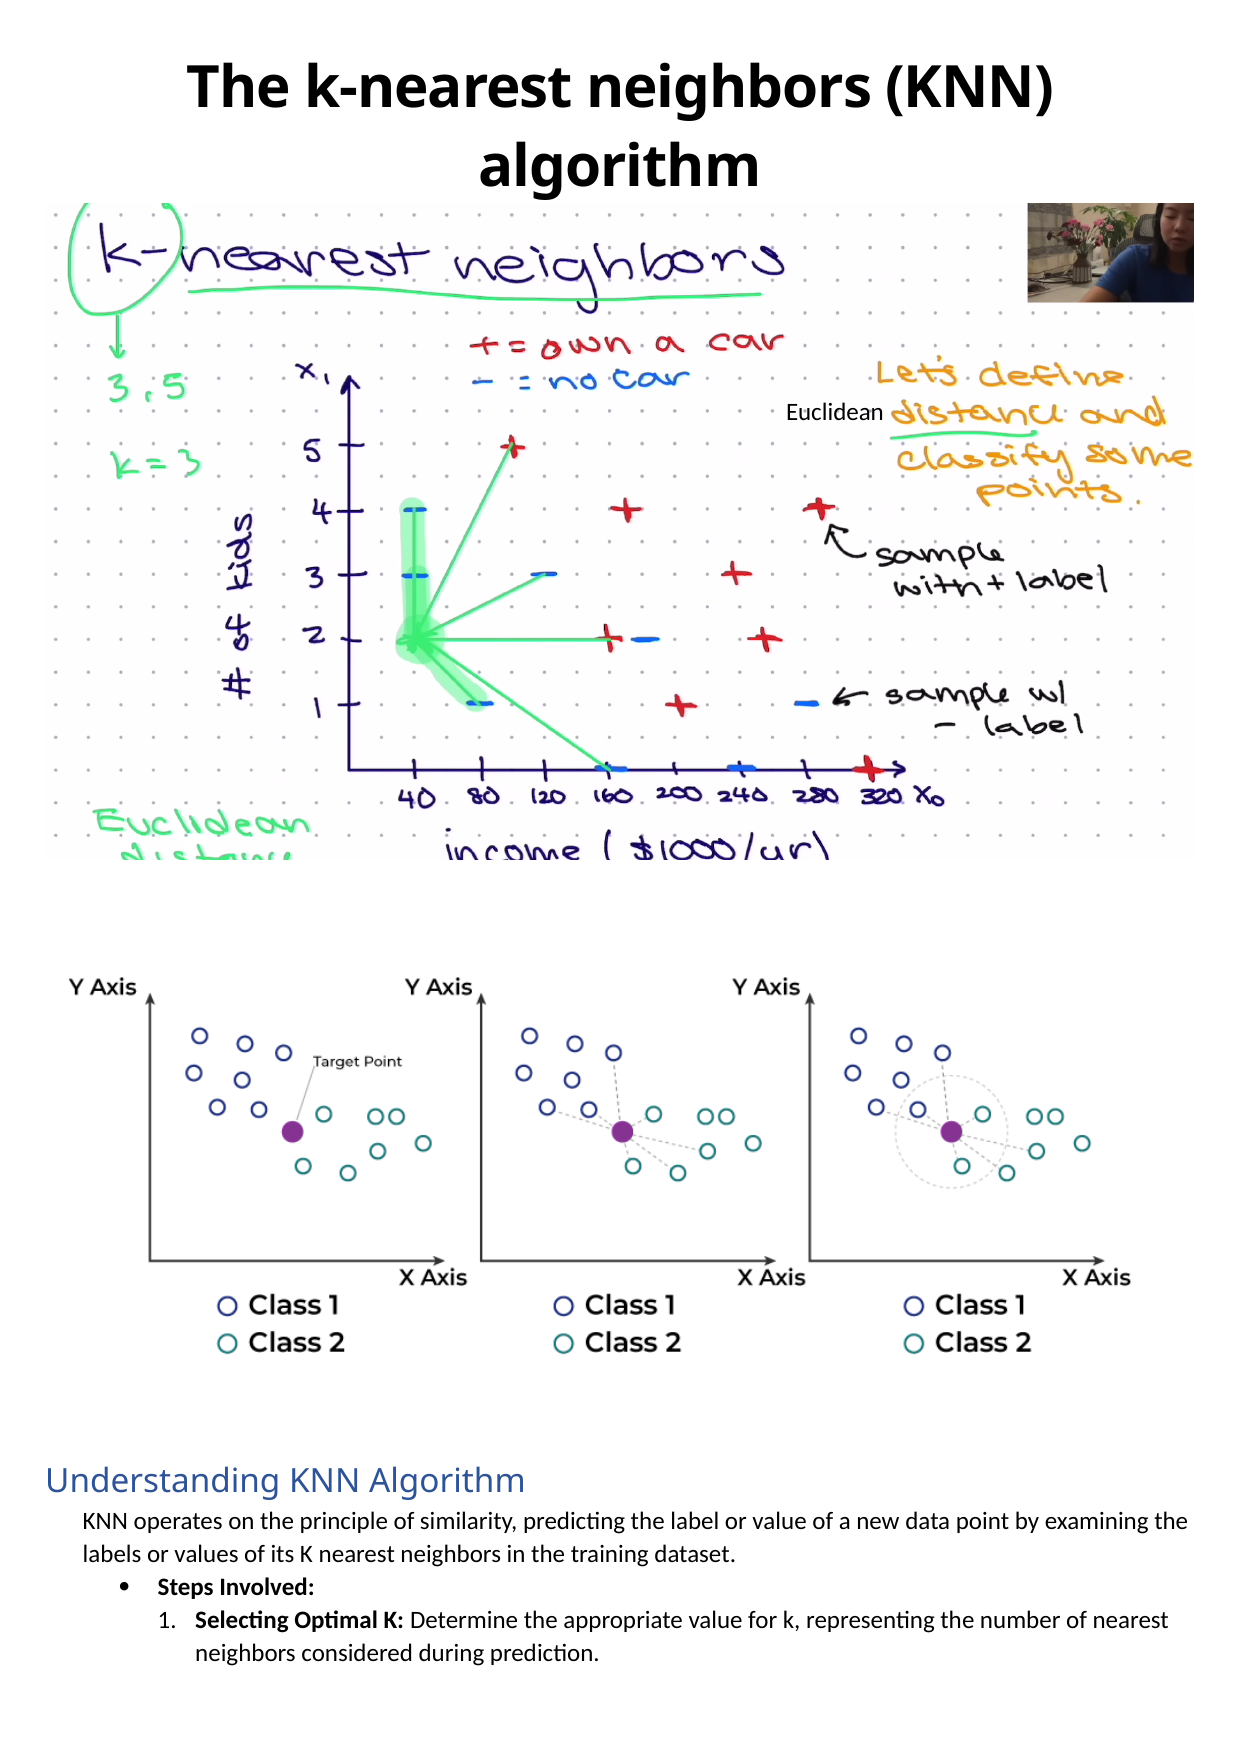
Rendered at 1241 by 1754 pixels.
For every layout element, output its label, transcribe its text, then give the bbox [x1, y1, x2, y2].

list Steps Involved: [120, 1571, 1195, 1602]
picture [45, 203, 1194, 860]
text KNN operates on the principle of similarity, predicting the label or value of a new data point by examining the labels or values of its K nearest neighbors in the training dataset. [82, 1506, 1195, 1569]
subtitle Understanding KNN Algorithm [45, 1457, 1195, 1502]
title The k-nearest neighbors (KNN) algorithm [45, 45, 1195, 204]
list Selecting Optimal K: Determine the appropriate value for k, representing the number of nearest neighbors considered during prediction. [157, 1604, 1195, 1668]
picture [45, 938, 1196, 1391]
